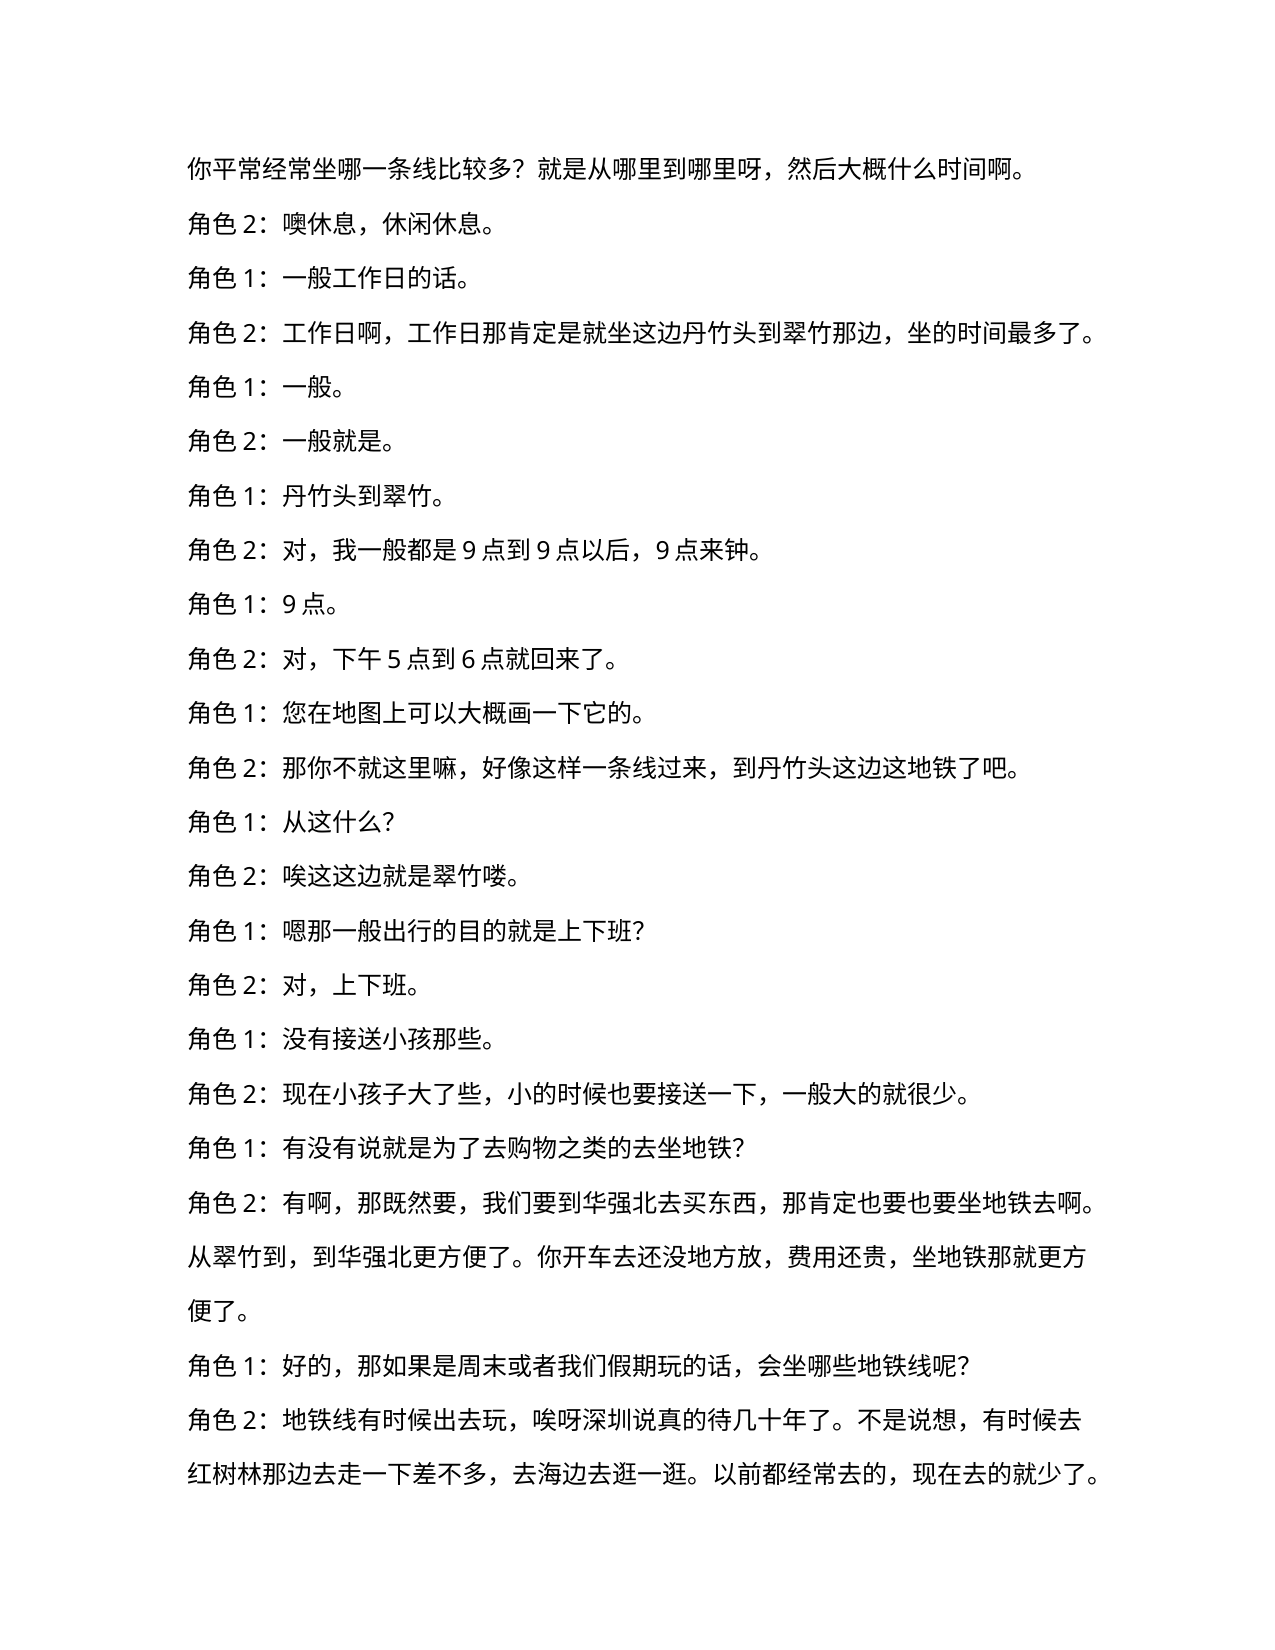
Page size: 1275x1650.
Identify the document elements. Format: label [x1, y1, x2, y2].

text [187, 150, 1087, 1491]
